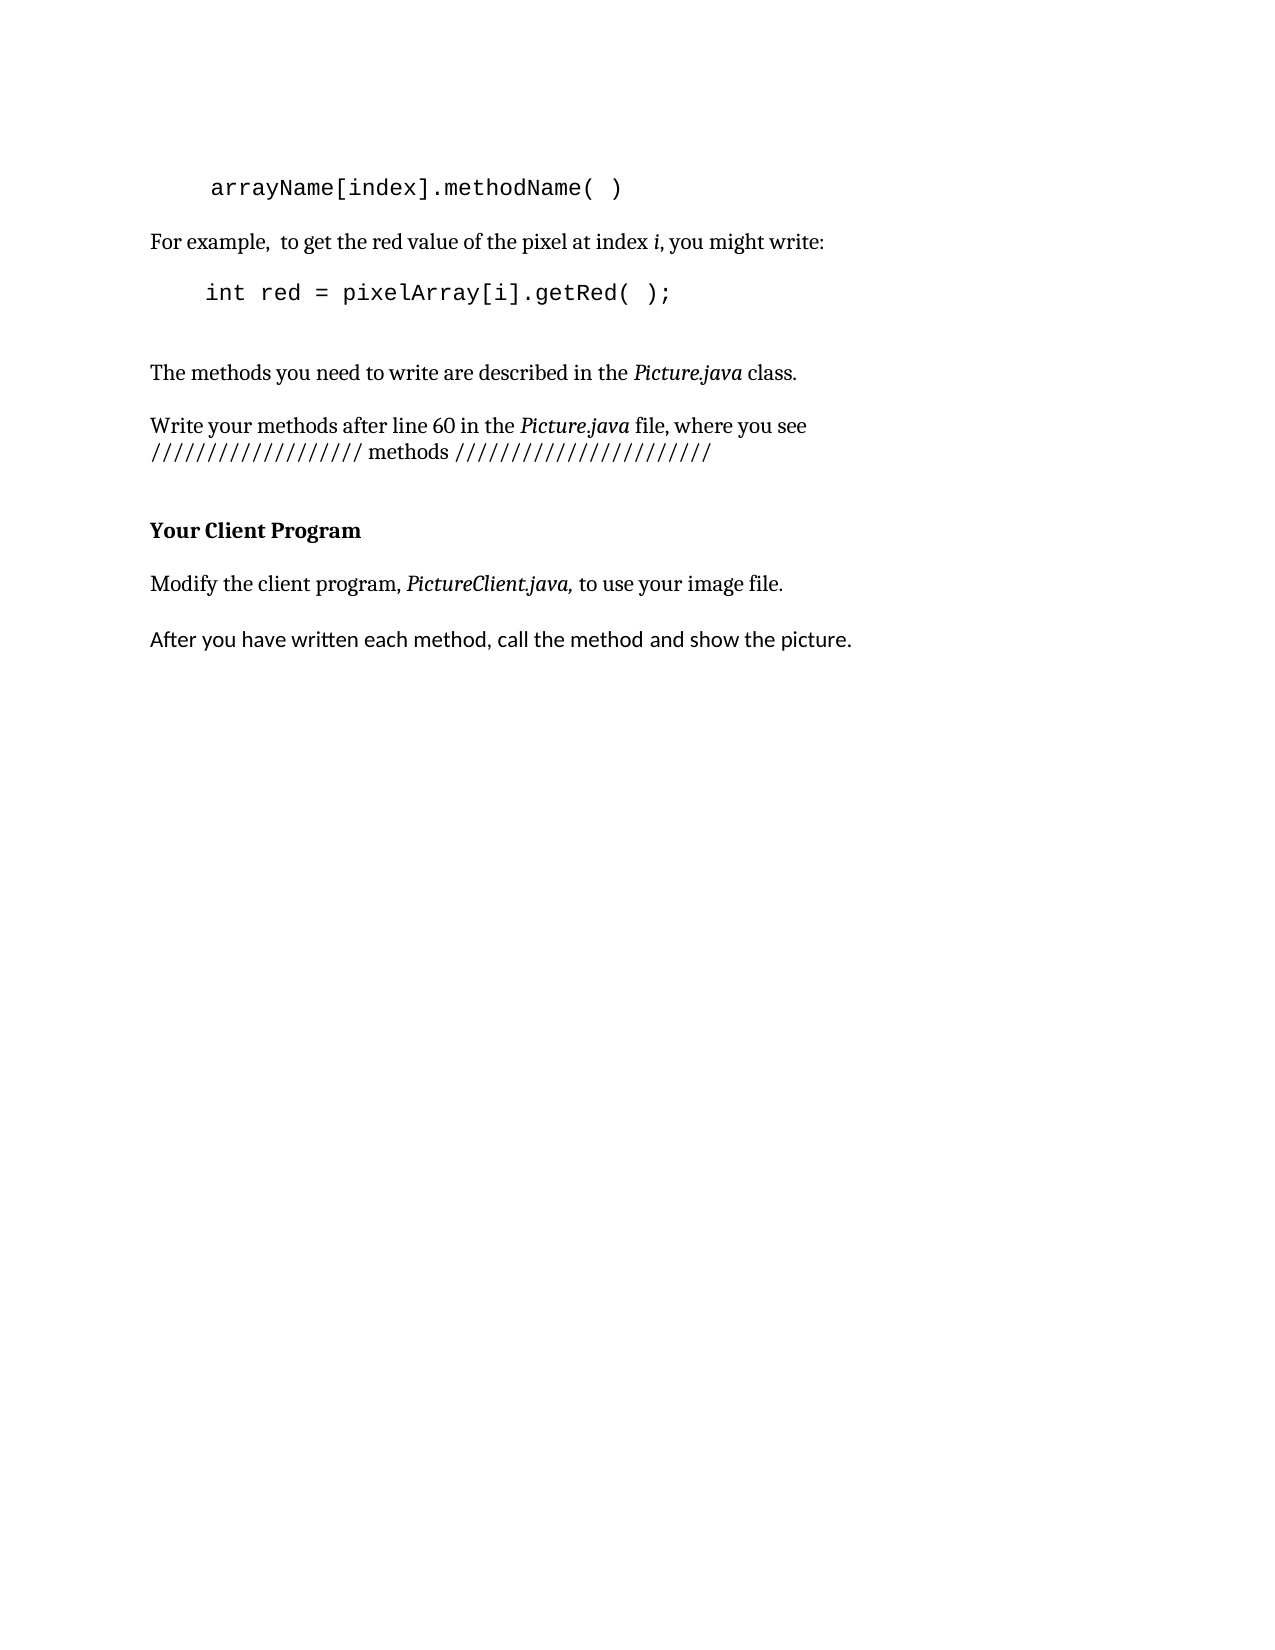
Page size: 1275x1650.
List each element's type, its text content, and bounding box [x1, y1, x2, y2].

text arrayName[index].methodName( ) [150, 176, 1125, 202]
text int red = pixelArray[i].getRed( ); [150, 281, 1125, 307]
text Modify the client program, PictureClient.java, to use your image file. [150, 571, 1125, 597]
text For example, to get the red value of the pixel at index i, you might write: [150, 229, 1125, 255]
text /////////////////// methods /////////////////////// [150, 439, 1125, 465]
text Write your methods after line 60 in the Picture.java file, where you see [150, 413, 1125, 439]
text Your Client Program [150, 518, 1125, 544]
text The methods you need to write are described in the Picture.java class. [150, 360, 1125, 386]
text After you have written each method, call the method and show the picture. [150, 625, 1125, 653]
